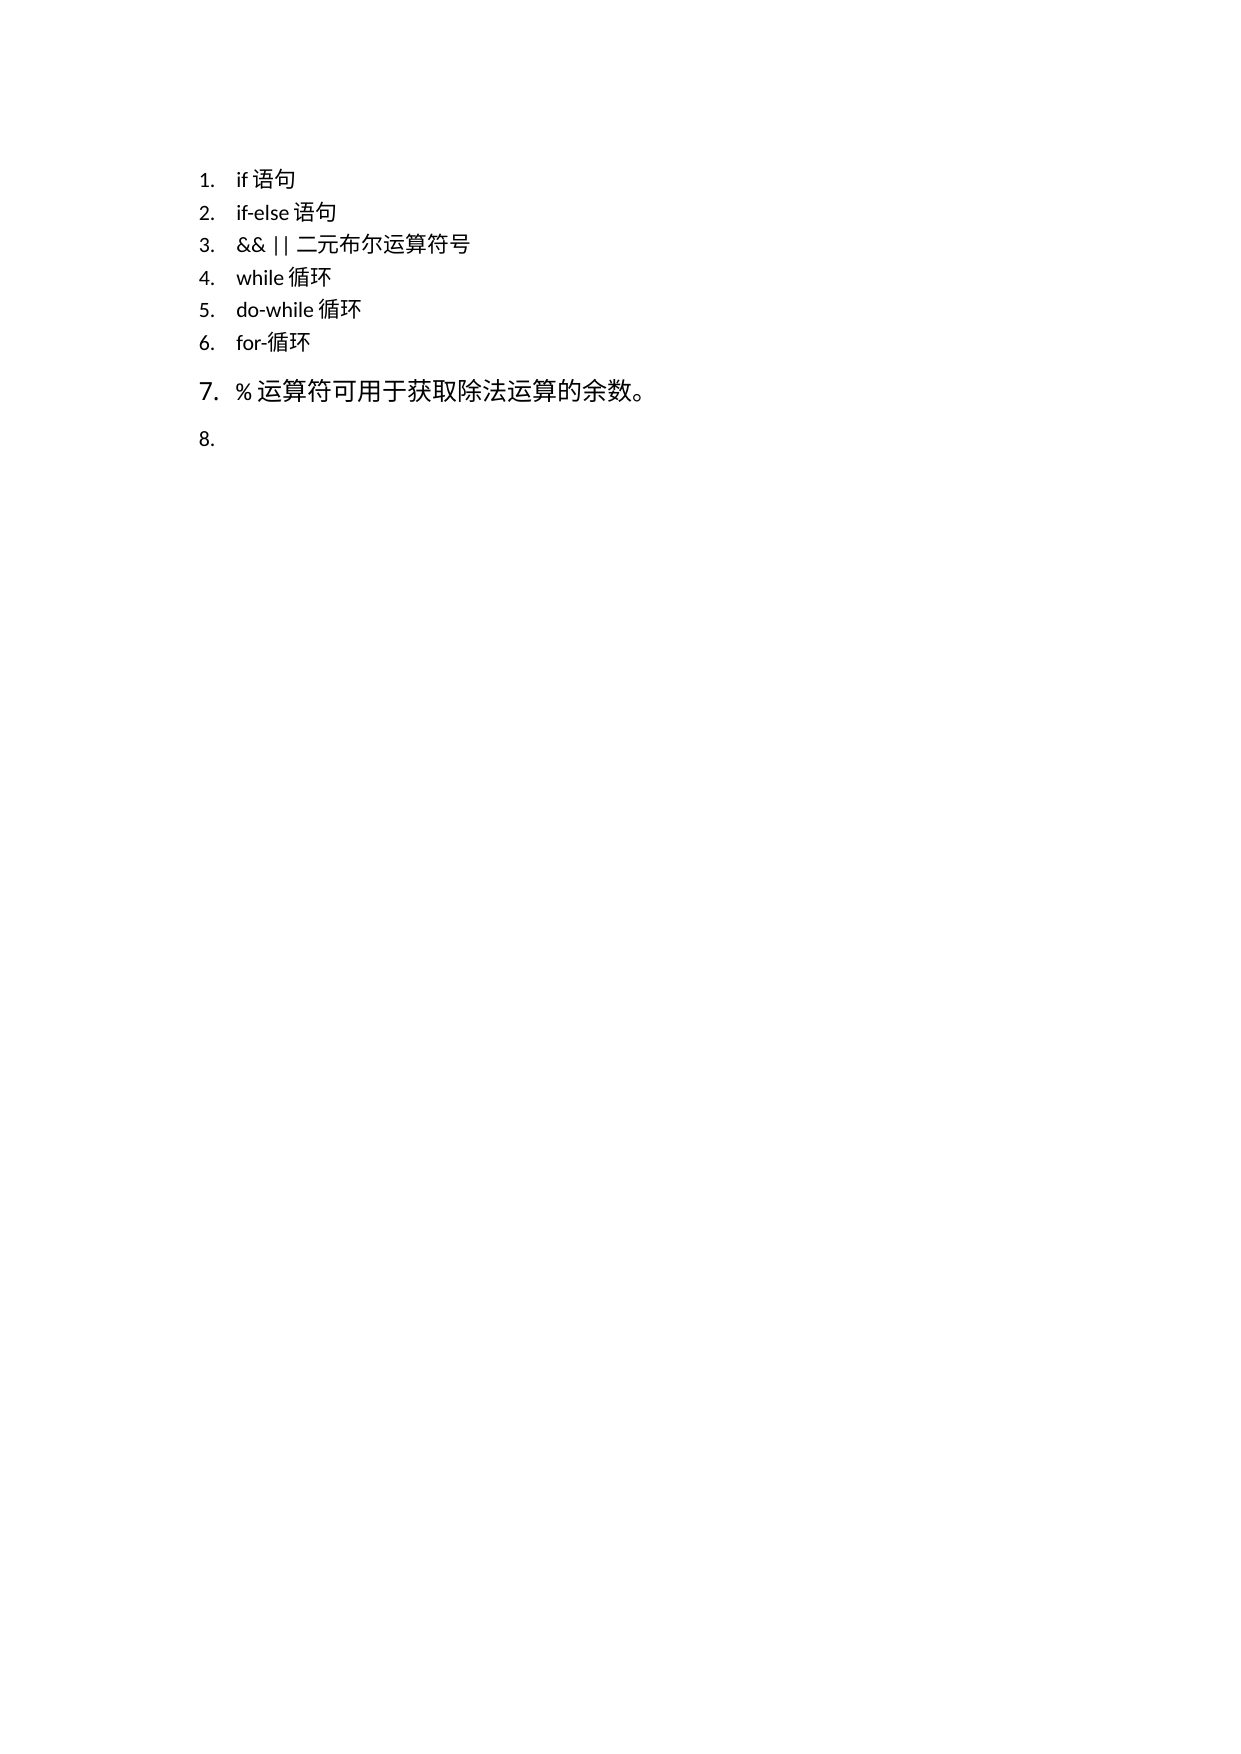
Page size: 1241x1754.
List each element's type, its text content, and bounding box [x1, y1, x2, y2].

list for-循环 [198, 324, 1053, 357]
list do-while循环 [198, 292, 1053, 324]
list && || 二元布尔运算符号 [198, 227, 1053, 259]
list if语句 [198, 162, 1053, 194]
list while循环 [198, 259, 1053, 292]
list % 运算符可用于获取除法运算的余数。 [198, 357, 1053, 422]
list if-else语句 [198, 194, 1053, 227]
